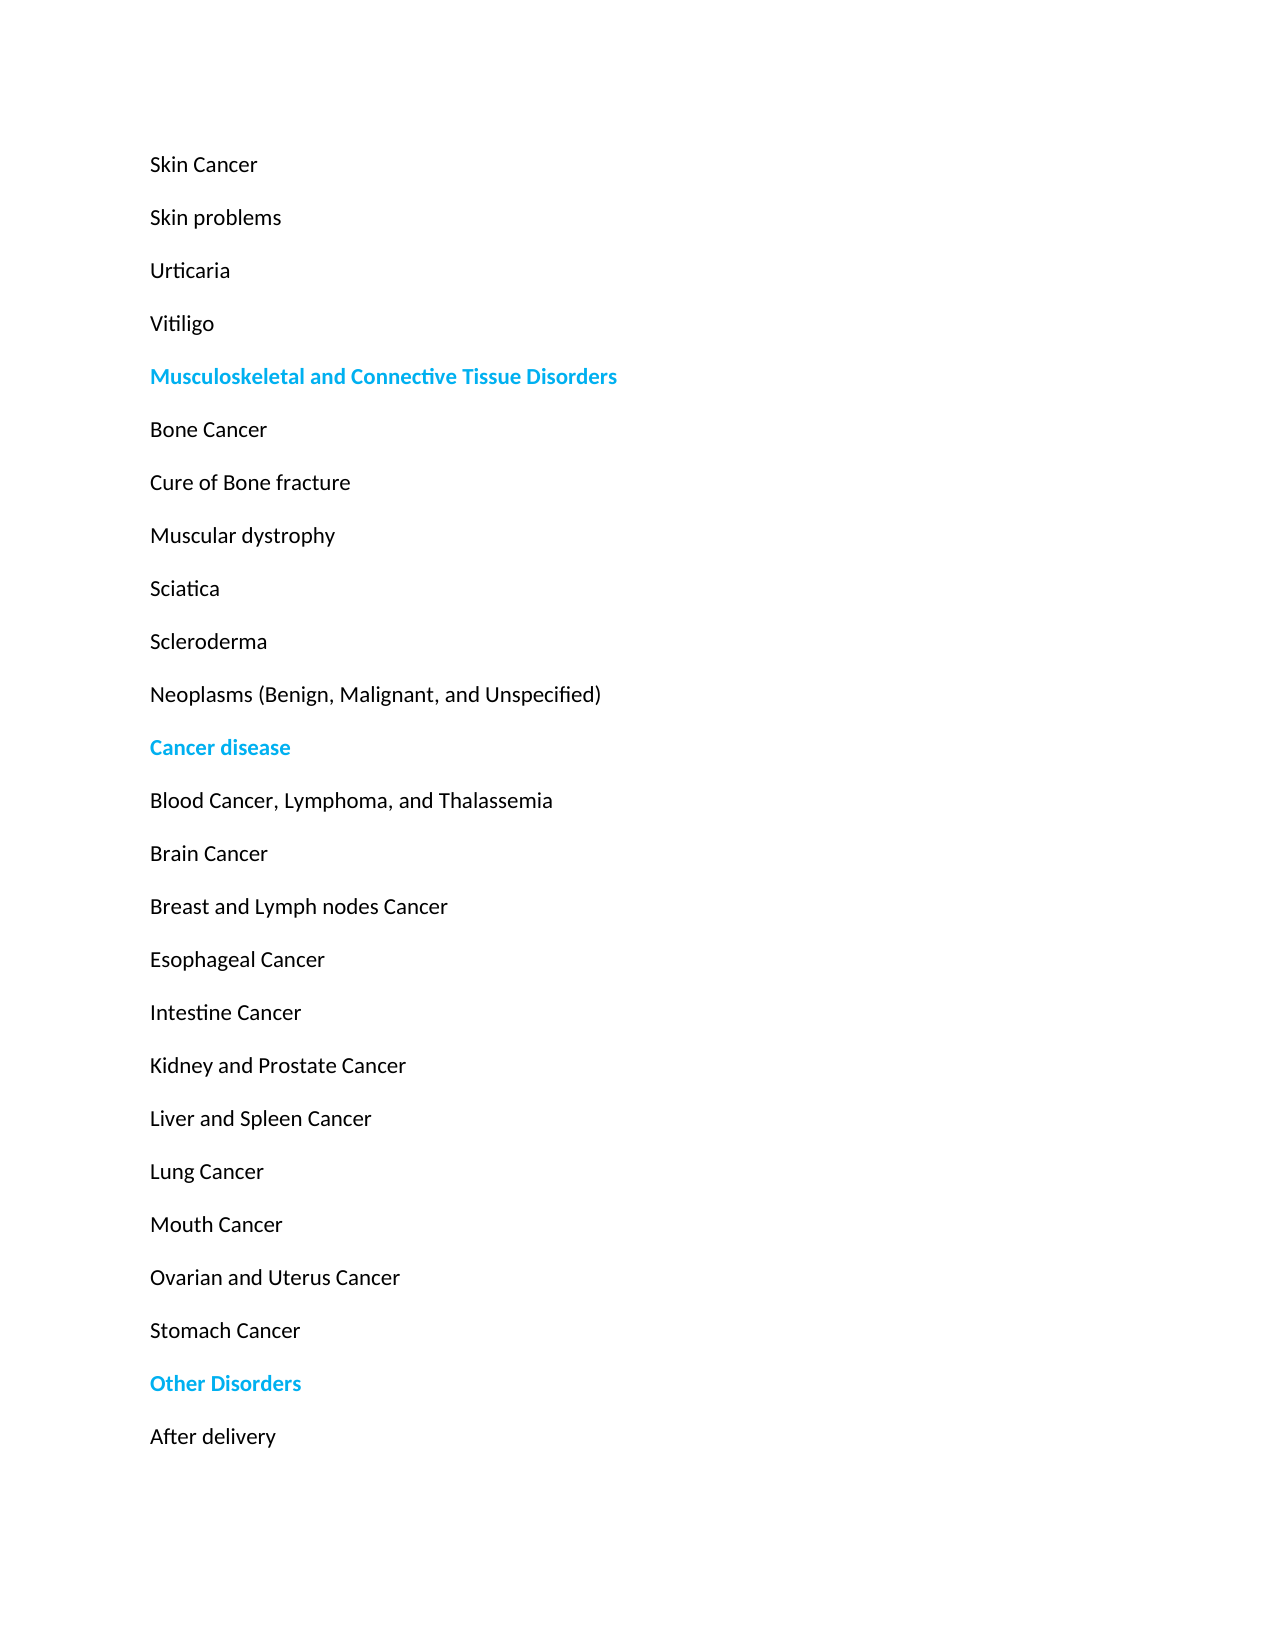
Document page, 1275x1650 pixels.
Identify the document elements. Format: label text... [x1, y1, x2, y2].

text Urticaria [150, 256, 1125, 284]
text Muscular dystrophy [150, 521, 1125, 549]
text Kidney and Prostate Cancer [150, 1051, 1125, 1079]
text Breast and Lymph nodes Cancer [150, 892, 1125, 920]
text Musculoskeletal and Connective Tissue Disorders [150, 362, 1125, 390]
text Vitiligo [150, 309, 1125, 337]
text Lung Cancer [150, 1157, 1125, 1185]
text Skin Cancer [150, 150, 1125, 178]
text Intestine Cancer [150, 998, 1125, 1026]
text Neoplasms (Benign, Malignant, and Unspecified) [150, 680, 1125, 708]
text Liver and Spleen Cancer [150, 1104, 1125, 1132]
text Other Disorders [150, 1369, 1125, 1397]
text Esophageal Cancer [150, 945, 1125, 973]
text Cure of Bone fracture [150, 468, 1125, 496]
text Blood Cancer, Lymphoma, and Thalassemia [150, 786, 1125, 814]
text After delivery [150, 1422, 1125, 1451]
text Skin problems [150, 203, 1125, 231]
text Mouth Cancer [150, 1210, 1125, 1238]
text Brain Cancer [150, 839, 1125, 867]
text Scleroderma [150, 627, 1125, 655]
text Stomach Cancer [150, 1316, 1125, 1344]
text Sciatica [150, 574, 1125, 602]
text Bone Cancer [150, 415, 1125, 443]
text Cancer disease [150, 733, 1125, 761]
text Ovarian and Uterus Cancer [150, 1263, 1125, 1291]
